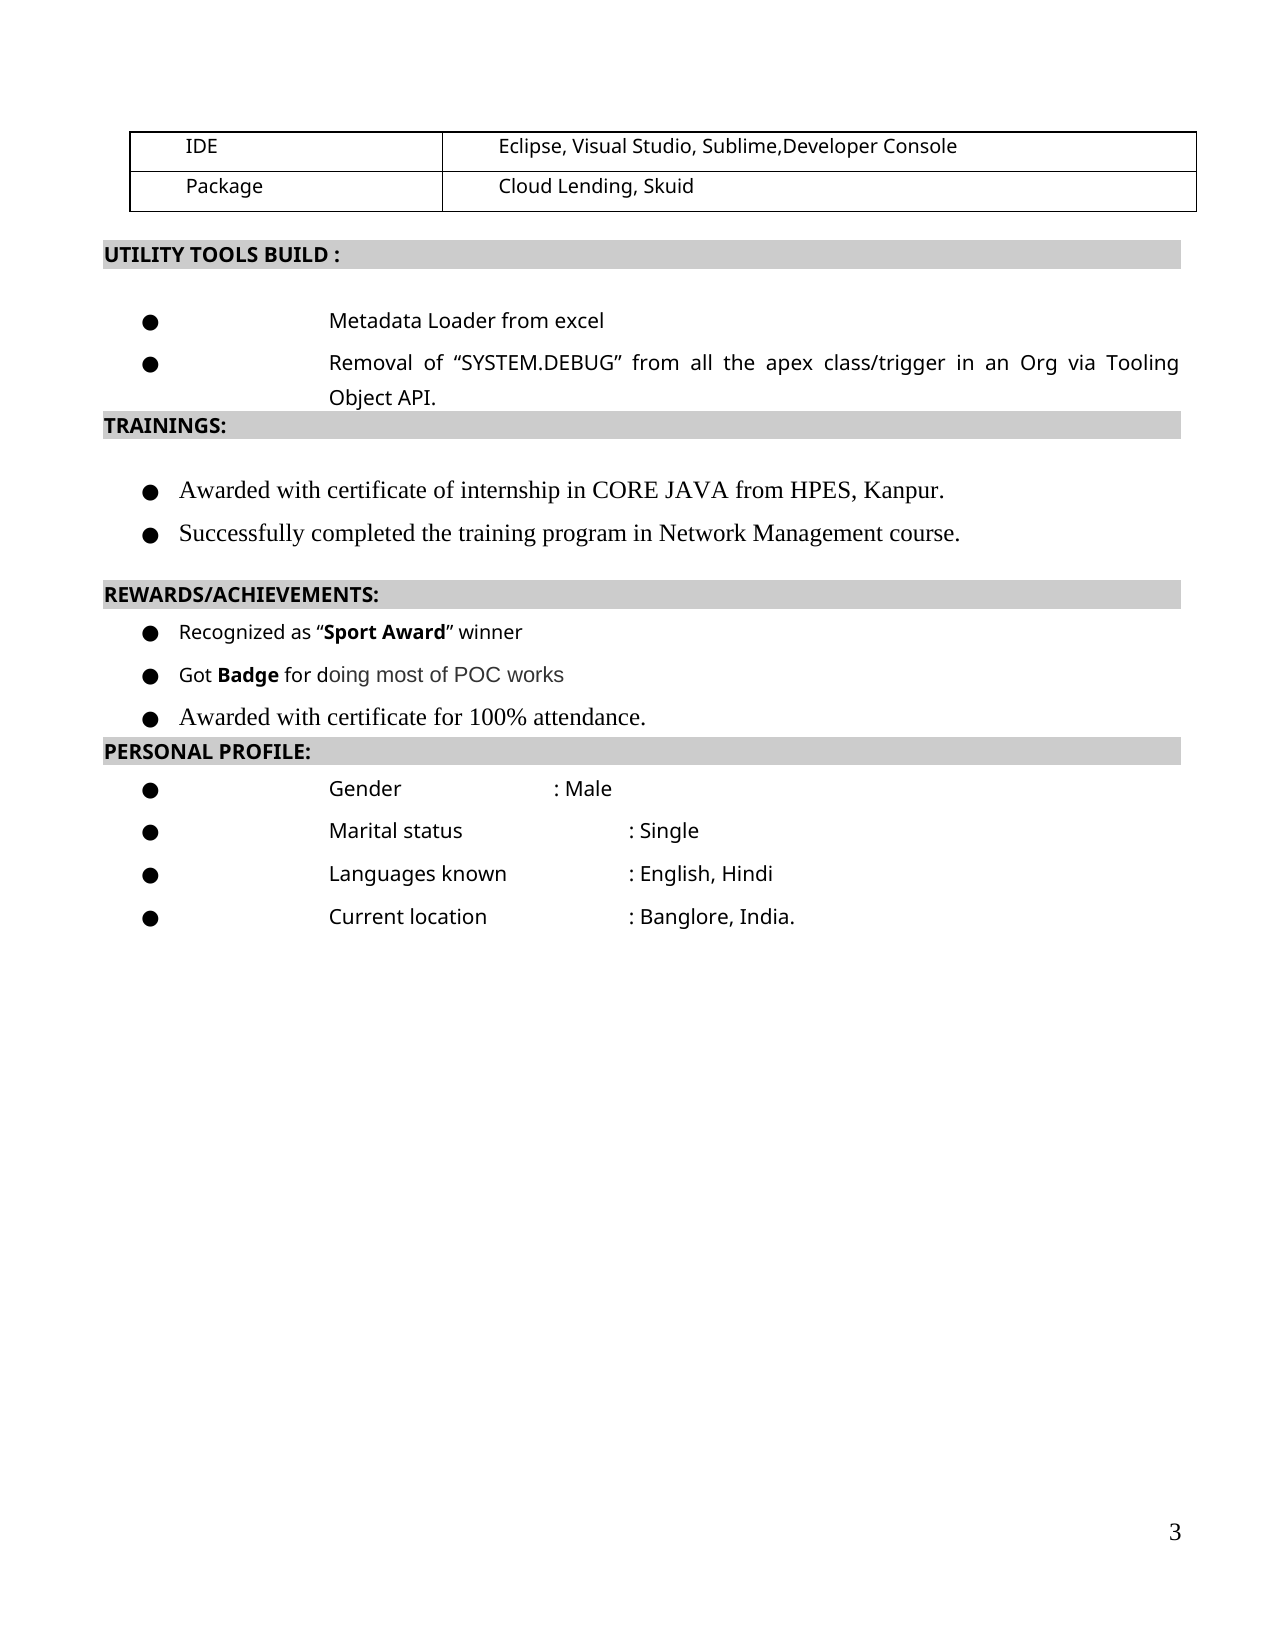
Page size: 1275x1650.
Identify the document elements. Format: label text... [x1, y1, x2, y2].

list Languages known : English, Hindi [141, 851, 1181, 893]
list Gender : Male [141, 765, 1181, 808]
text PERSONAL PROFILE: [103, 737, 1181, 765]
list Removal of “SYSTEM.DEBUG” from all the apex class/trigger in an Org via Tooling Object API. [141, 340, 1181, 411]
list Marital status : Single [141, 808, 1181, 851]
list Current location : Banglore, India. [141, 893, 1181, 936]
list Got Badge for doing most of POC works [141, 652, 1181, 694]
table_cell Cloud Lending, Skuid [443, 172, 1196, 211]
table_cell IDE [131, 133, 442, 171]
text REWARDS/ACHIEVEMENTS: [103, 580, 1181, 609]
list Successfully completed the training program in Network Management course. [141, 511, 1181, 553]
text UTILITY TOOLS BUILD : [103, 240, 1181, 269]
list Awarded with certificate of internship in CORE JAVA from HPES, Kanpur. [141, 468, 1181, 511]
list Awarded with certificate for 100% attendance. [141, 694, 1181, 737]
table_cell Package [131, 172, 442, 211]
list Metadata Loader from excel [141, 297, 1181, 340]
list Recognized as “Sport Award” winner [141, 609, 1181, 652]
text TRAININGS: [103, 411, 1181, 439]
table_cell Eclipse, Visual Studio, Sublime,Developer Console [443, 133, 1196, 171]
